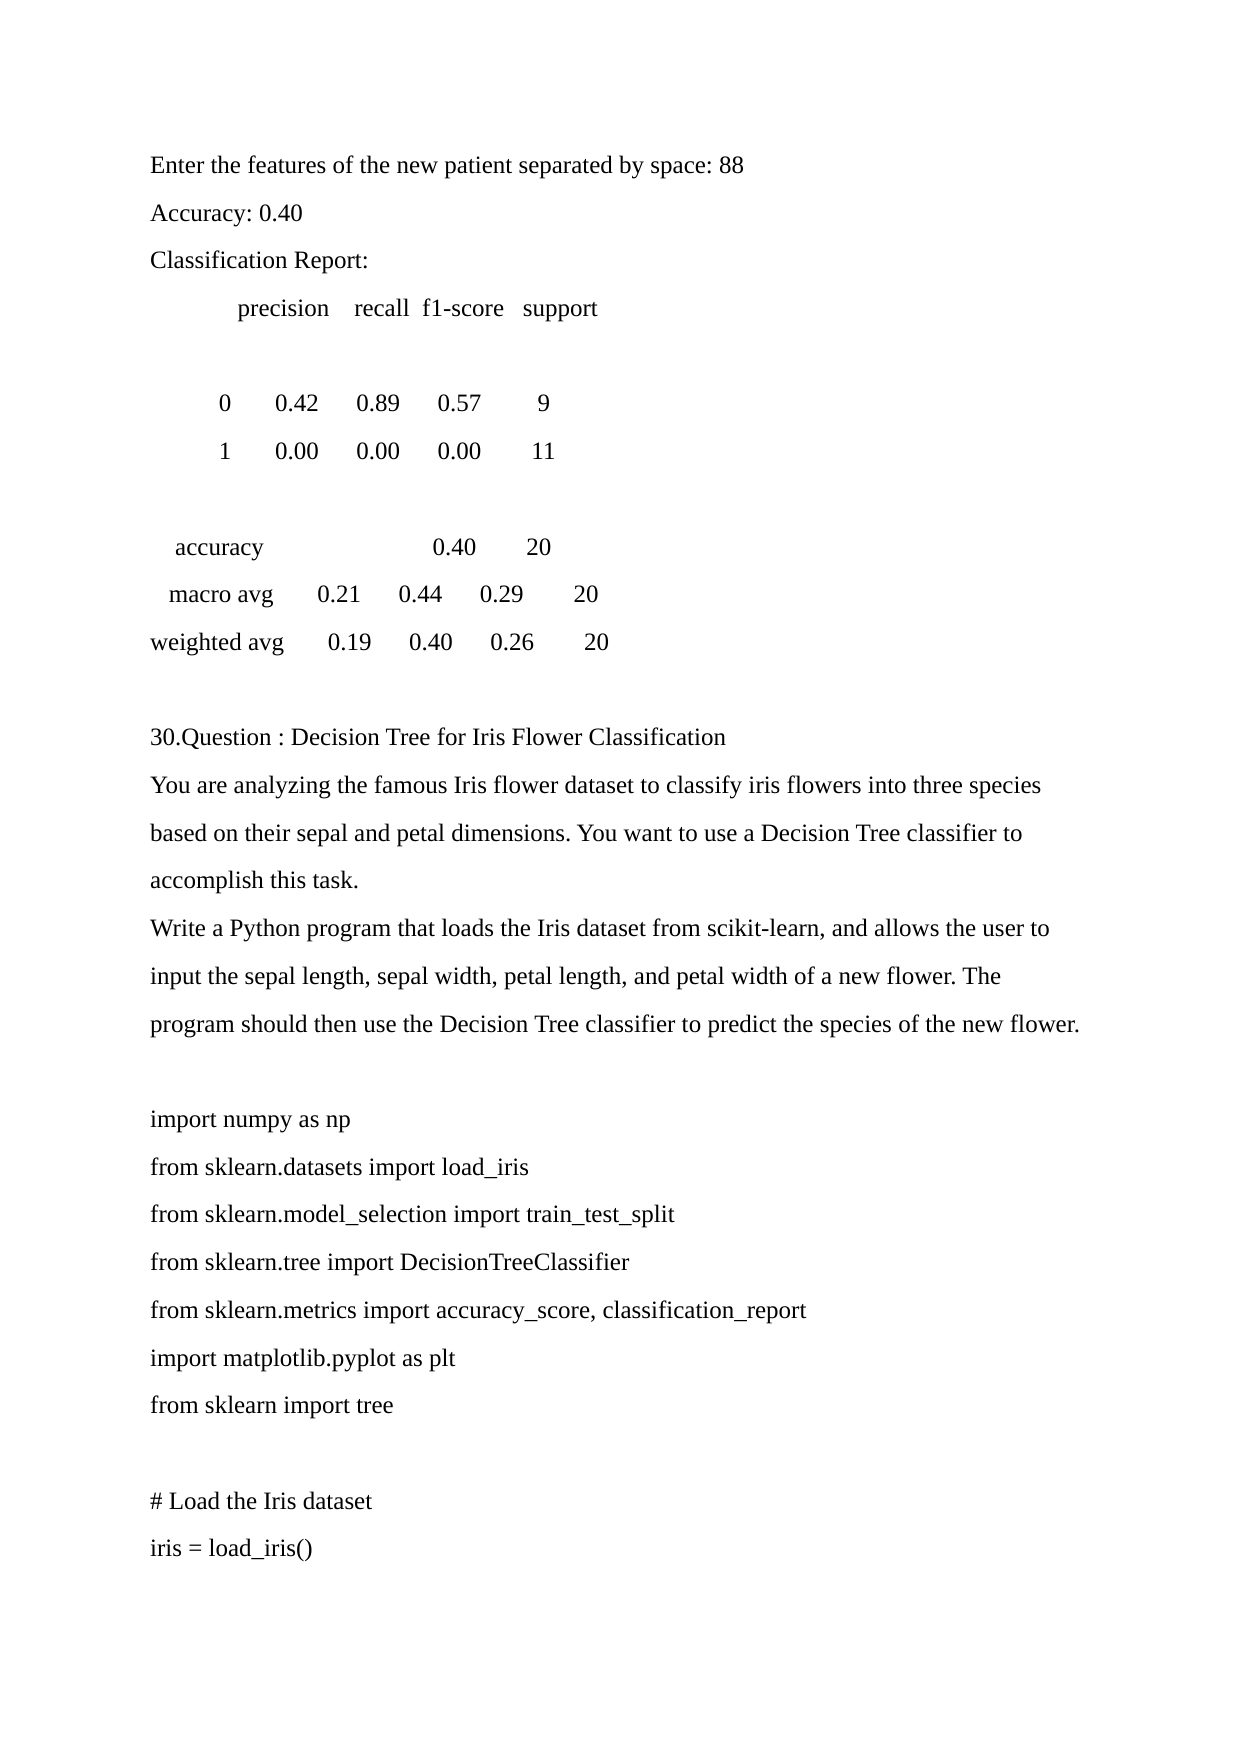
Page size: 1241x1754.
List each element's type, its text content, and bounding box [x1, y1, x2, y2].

text precision recall f1-score support [150, 293, 1090, 322]
text iris = load_iris() [150, 1533, 1090, 1562]
text macro avg 0.21 0.44 0.29 20 [150, 579, 1090, 608]
text program should then use the Decision Tree classifier to predict the species of the new flower. [150, 1009, 1090, 1037]
text accomplish this task. [150, 866, 1090, 894]
text 1 0.00 0.00 0.00 11 [150, 436, 1090, 465]
text You are analyzing the famous Iris flower dataset to classify iris flowers into three species [150, 770, 1090, 799]
text 0 0.42 0.89 0.57 9 [150, 388, 1090, 417]
text Write a Python program that loads the Iris dataset from scikit-learn, and allows the user to [150, 913, 1090, 942]
text import matplotlib.pyplot as plt [150, 1343, 1090, 1371]
text Accuracy: 0.40 [150, 198, 1090, 226]
text input the sepal length, sepal width, petal length, and petal width of a new flower. The [150, 961, 1090, 990]
text Enter the features of the new patient separated by space: 88 [150, 150, 1090, 179]
text from sklearn.tree import DecisionTreeClassifier [150, 1247, 1090, 1276]
text from sklearn.model_selection import train_test_split [150, 1199, 1090, 1228]
text weighted avg 0.19 0.40 0.26 20 [150, 627, 1090, 656]
text 30.Question : Decision Tree for Iris Flower Classification [150, 722, 1090, 751]
text from sklearn import tree [150, 1390, 1090, 1419]
text based on their sepal and petal dimensions. You want to use a Decision Tree classifier to [150, 818, 1090, 847]
text import numpy as np [150, 1104, 1090, 1133]
text from sklearn.datasets import load_iris [150, 1152, 1090, 1181]
text # Load the Iris dataset [150, 1486, 1090, 1514]
text from sklearn.metrics import accuracy_score, classification_report [150, 1295, 1090, 1324]
text accuracy 0.40 20 [150, 532, 1090, 560]
text Classification Report: [150, 245, 1090, 274]
